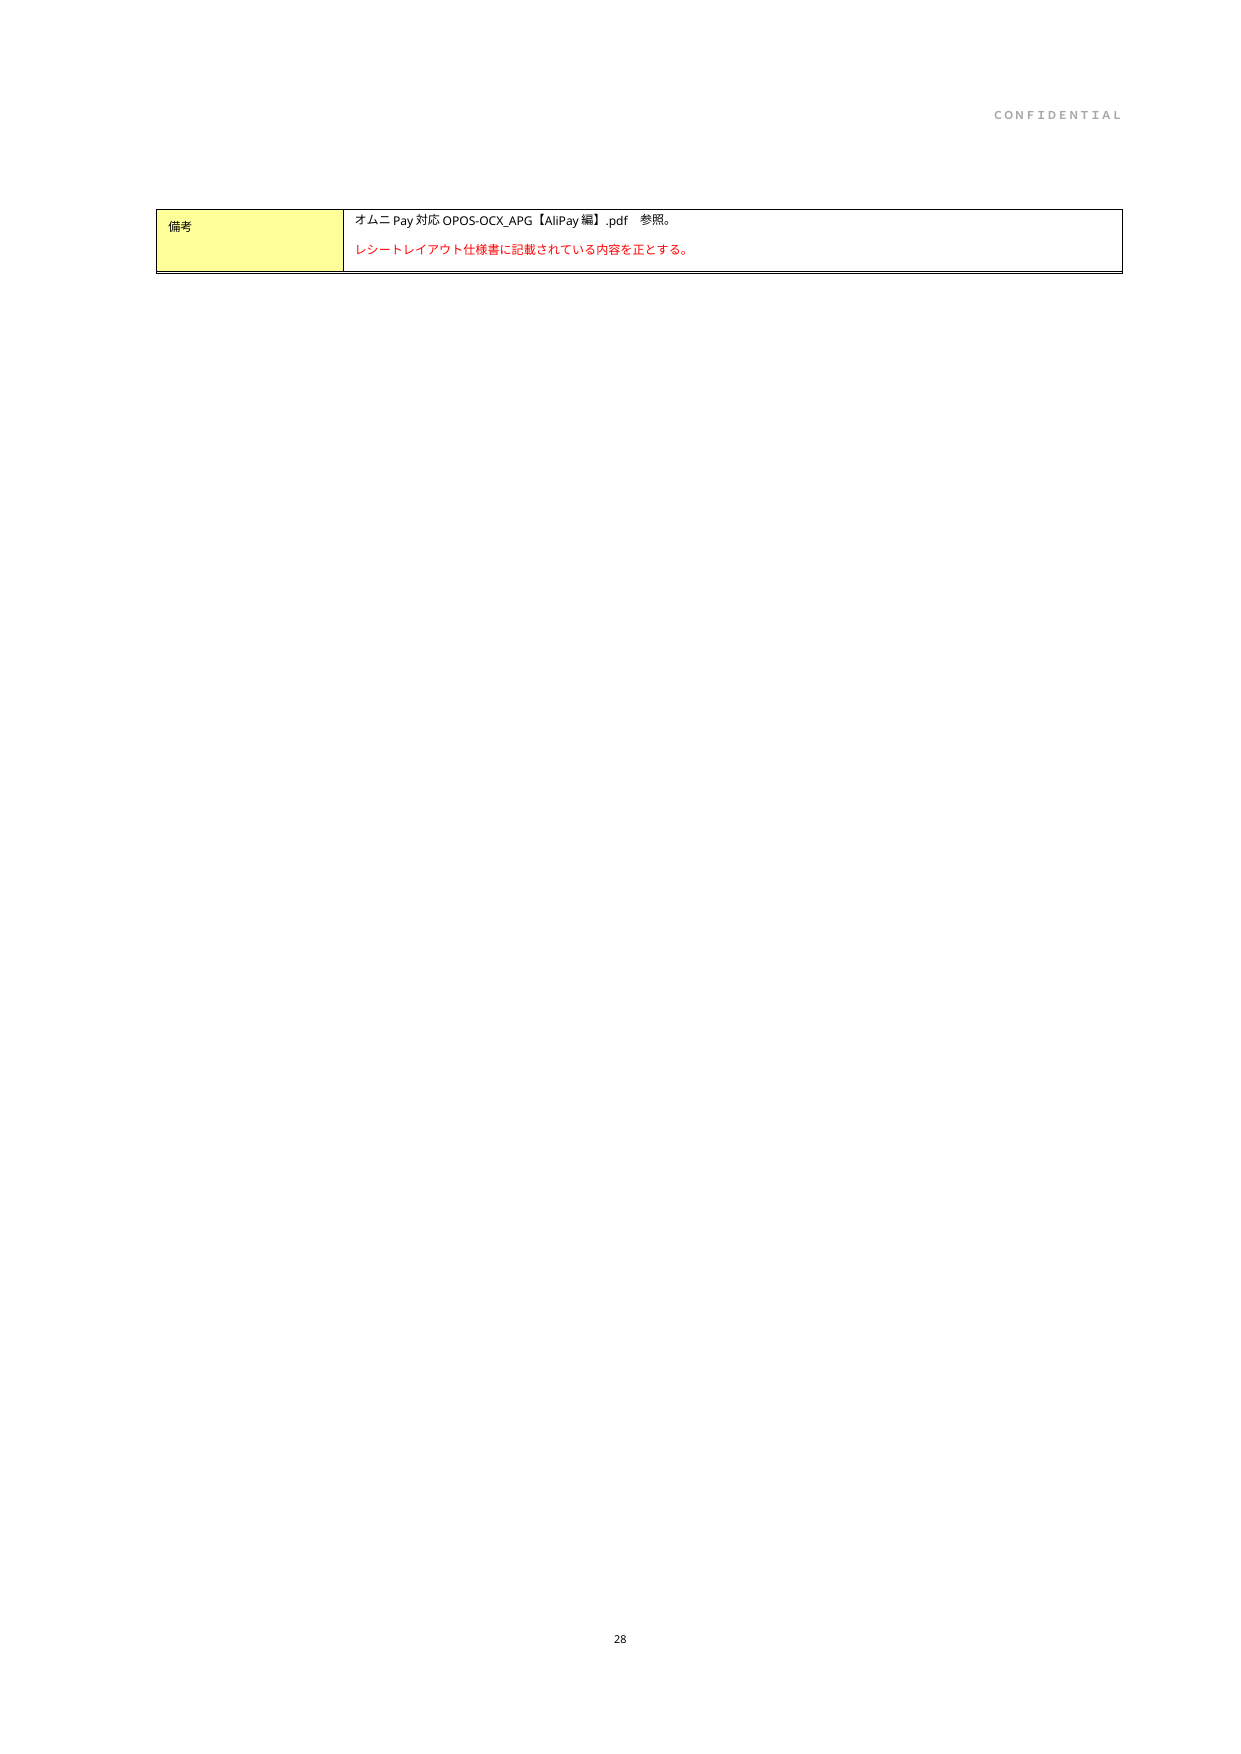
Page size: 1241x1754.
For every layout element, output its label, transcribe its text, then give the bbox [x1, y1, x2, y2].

table_cell オムニPay対応 OPOS-OCX_APG【AliPay編】.pdf 参照。 レシートレイアウト仕様書に記載されている内容を正とする。 [344, 210, 1122, 271]
table_cell 備考 [157, 210, 343, 271]
